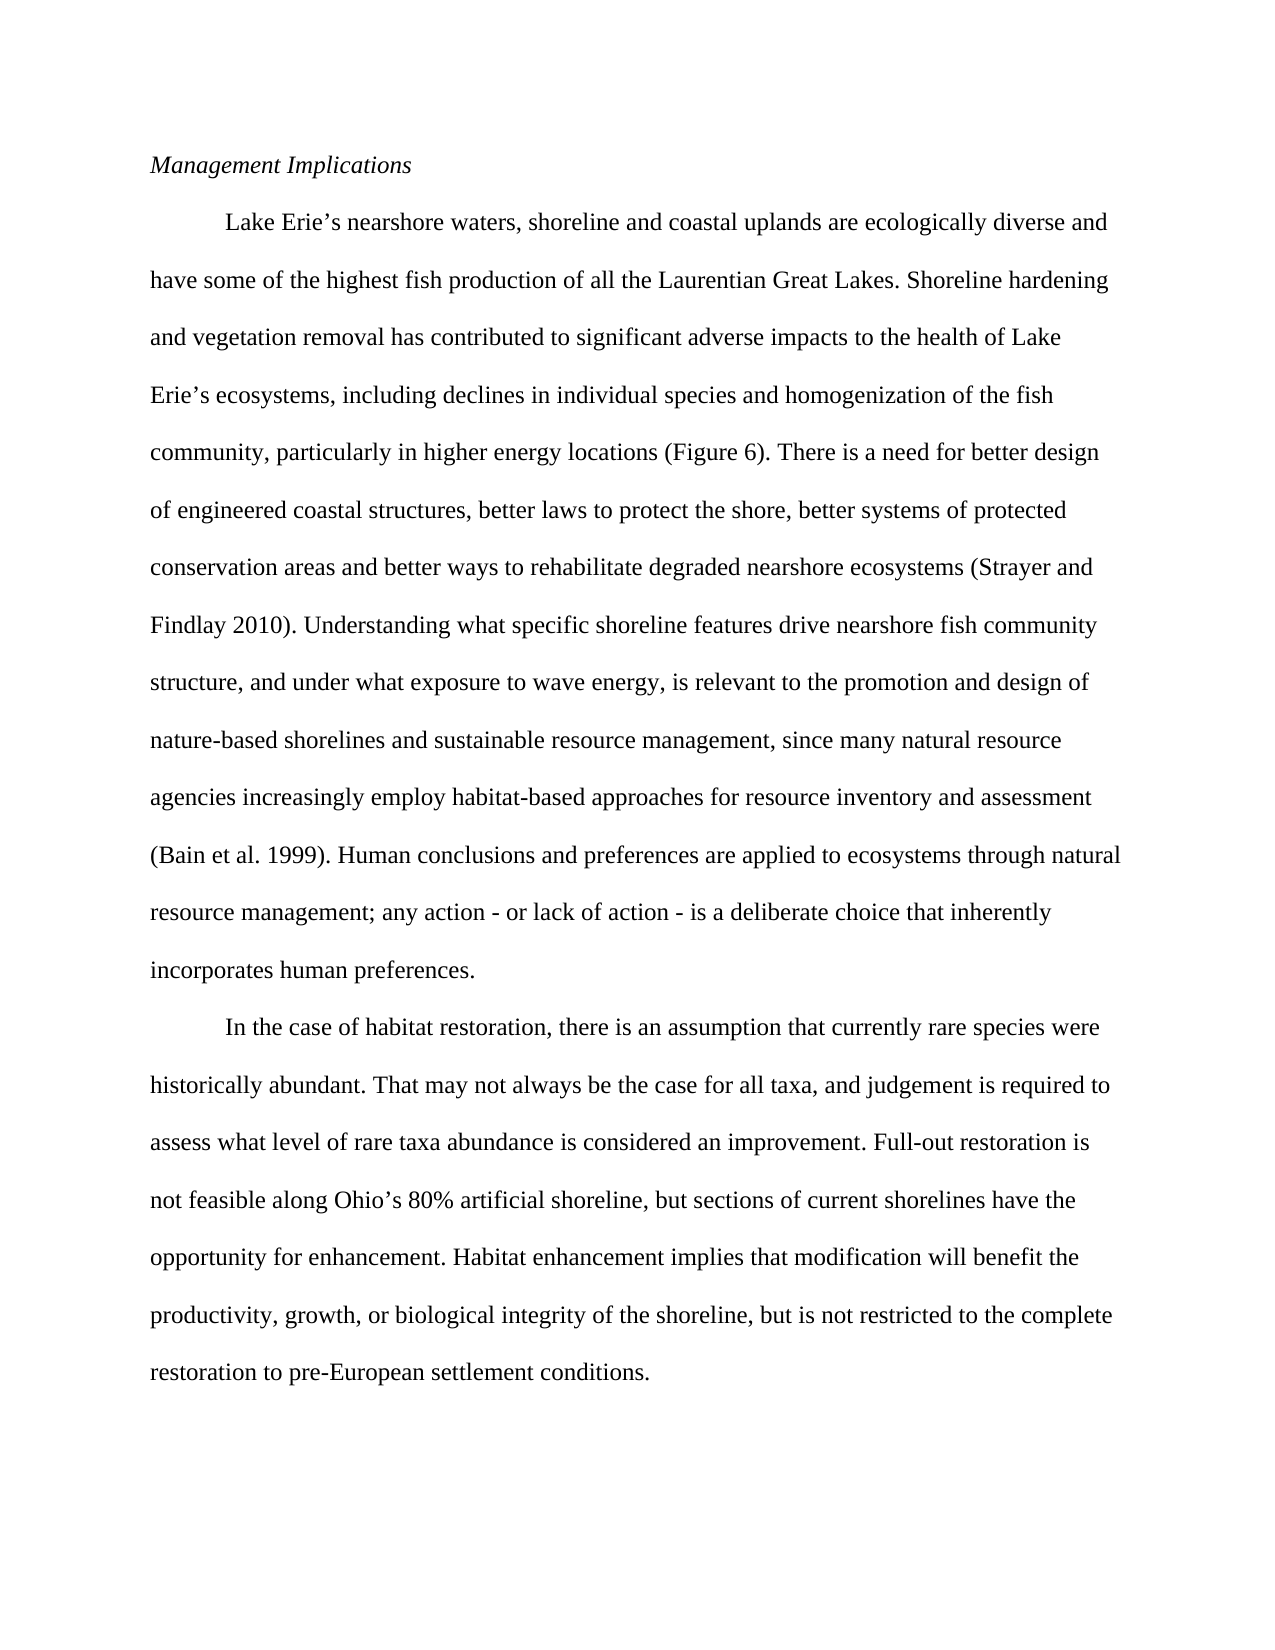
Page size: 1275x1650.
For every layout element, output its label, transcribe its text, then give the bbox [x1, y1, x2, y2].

text Lake Erie’s nearshore waters, shoreline and coastal uplands are ecologically diverse and have some of the highest fish production of all the Laurentian Great Lakes. Shoreline hardening and vegetation removal has contributed to significant adverse impacts to the health of Lake Erie’s ecosystems, including declines in individual species and homogenization of the fish community, particularly in higher energy locations (Figure 6). There is a need for better design of engineered coastal structures, better laws to protect the shore, better systems of protected conservation areas and better ways to rehabilitate degraded nearshore ecosystems (Strayer and Findlay 2010). Understanding what specific shoreline features drive nearshore fish community structure, and under what exposure to wave energy, is relevant to the promotion and design of nature-based shorelines and sustainable resource management, since many natural resource agencies increasingly employ habitat-based approaches for resource inventory and assessment (Bain et al. 1999). Human conclusions and preferences are applied to ecosystems through natural resource management; any action - or lack of action - is a deliberate choice that inherently incorporates human preferences. [150, 207, 1125, 984]
text Management Implications [150, 150, 1125, 179]
text In the case of habitat restoration, there is an assumption that currently rare species were historically abundant. That may not always be the case for all taxa, and judgement is required to assess what level of rare taxa abundance is considered an improvement. Full-out restoration is not feasible along Ohio’s 80% artificial shoreline, but sections of current shorelines have the opportunity for enhancement. Habitat enhancement implies that modification will benefit the productivity, growth, or biological integrity of the shoreline, but is not restricted to the complete restoration to pre-European settlement conditions. [150, 1012, 1125, 1386]
